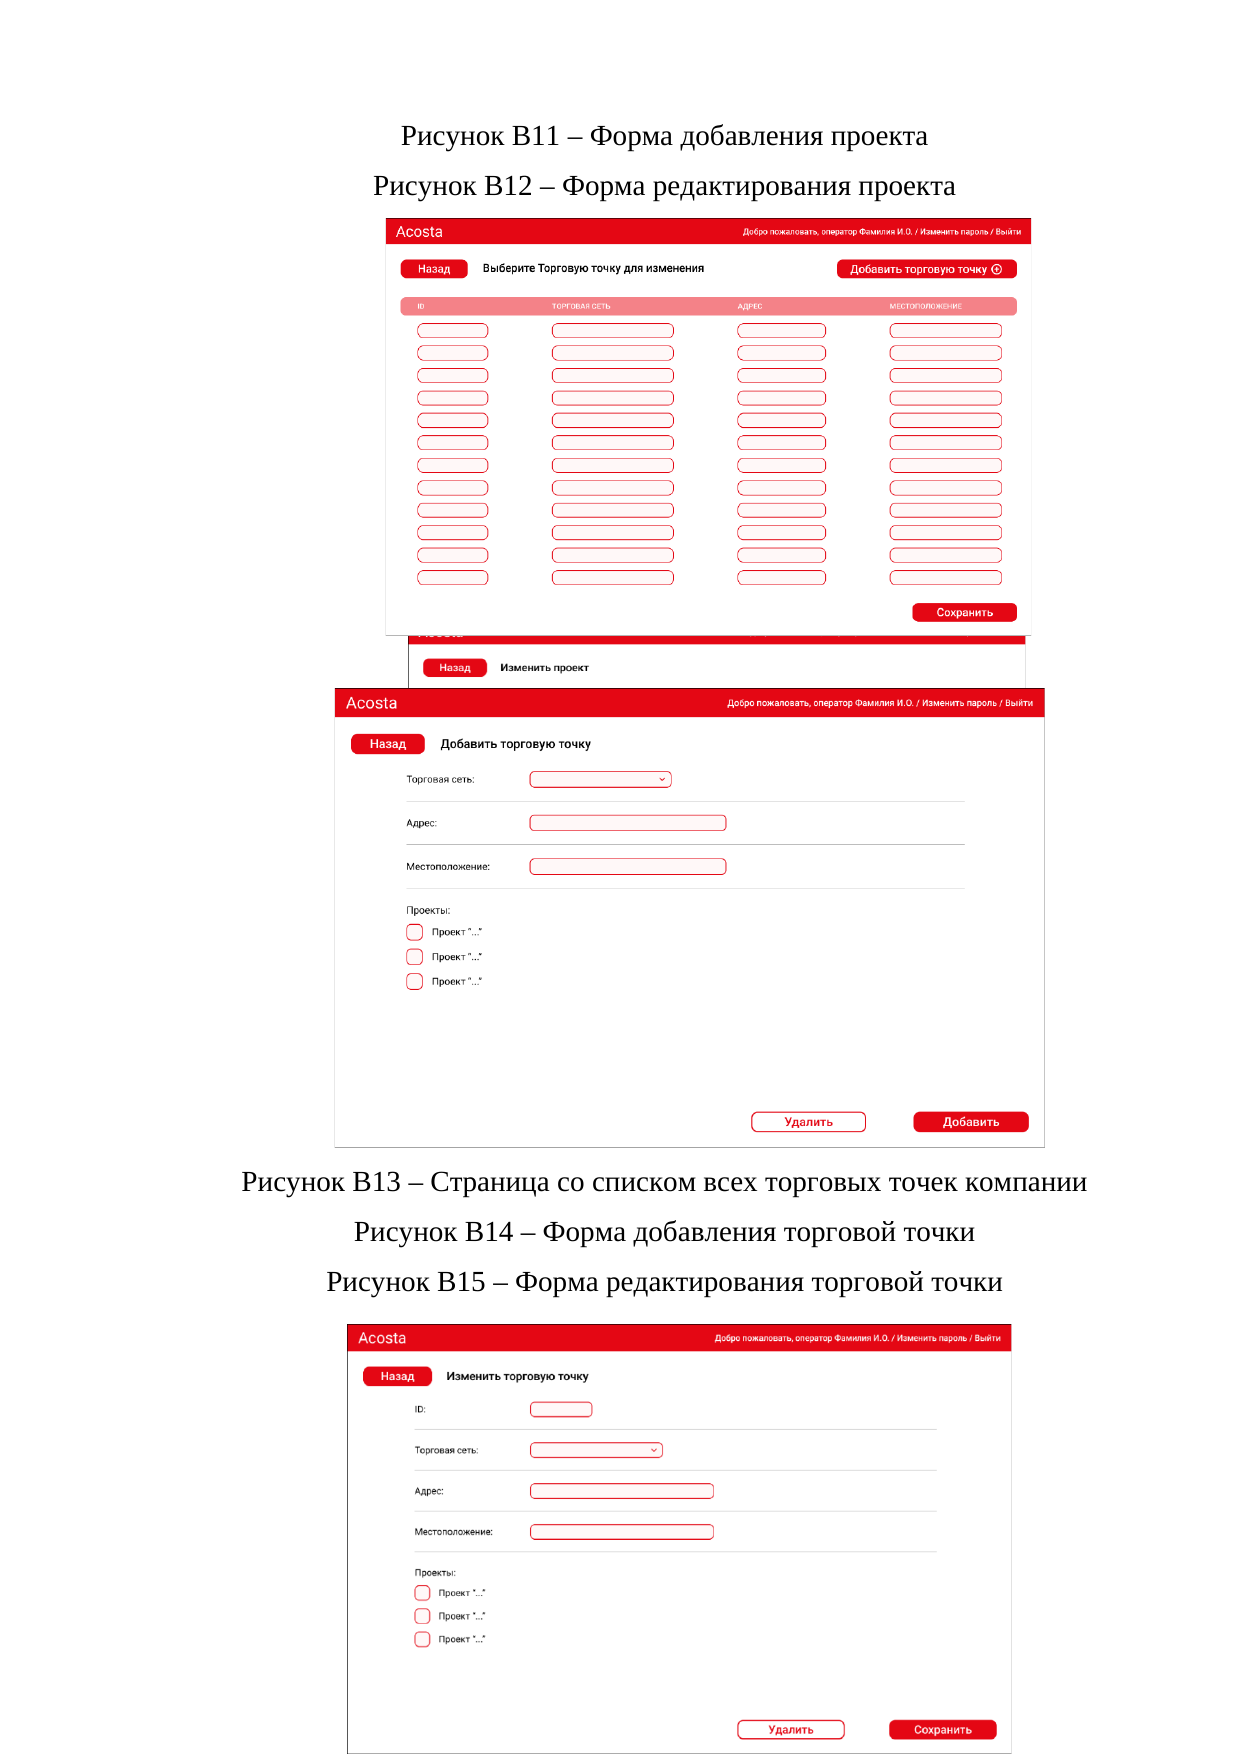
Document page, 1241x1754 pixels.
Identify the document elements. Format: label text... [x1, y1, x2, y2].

text Рисунок В14 – Форма добавления торговой точки [177, 1214, 1152, 1248]
text Рисунок В12 – Форма редактирования проекта [177, 168, 1152, 202]
picture [347, 1324, 1012, 1754]
picture [334, 218, 1045, 1148]
text Рисунок В15 – Форма редактирования торговой точки [177, 1264, 1152, 1298]
text Рисунок В11 – Форма добавления проекта [177, 118, 1152, 152]
